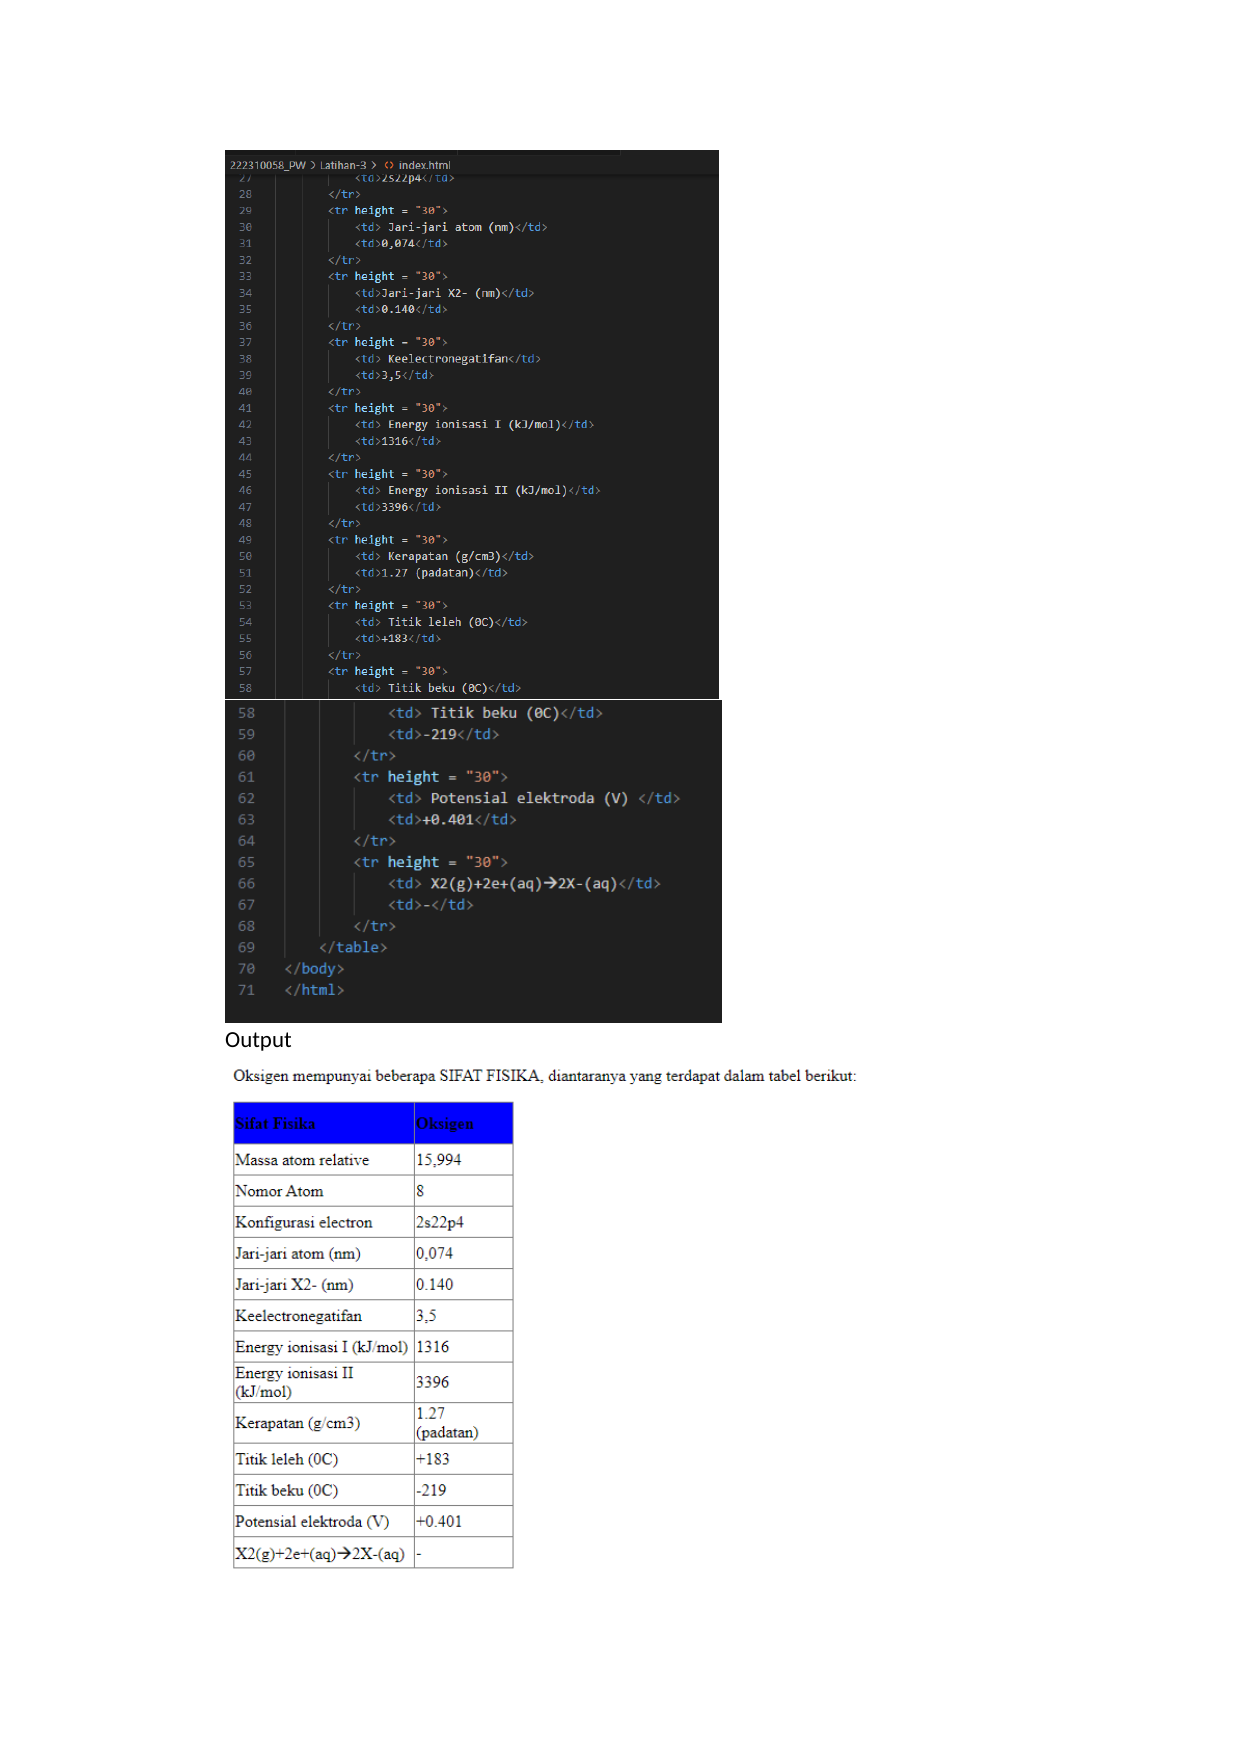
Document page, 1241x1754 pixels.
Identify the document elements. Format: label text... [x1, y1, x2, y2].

picture [225, 1055, 907, 1584]
list Output [225, 1025, 1090, 1053]
picture [225, 700, 722, 1023]
picture [225, 150, 719, 699]
